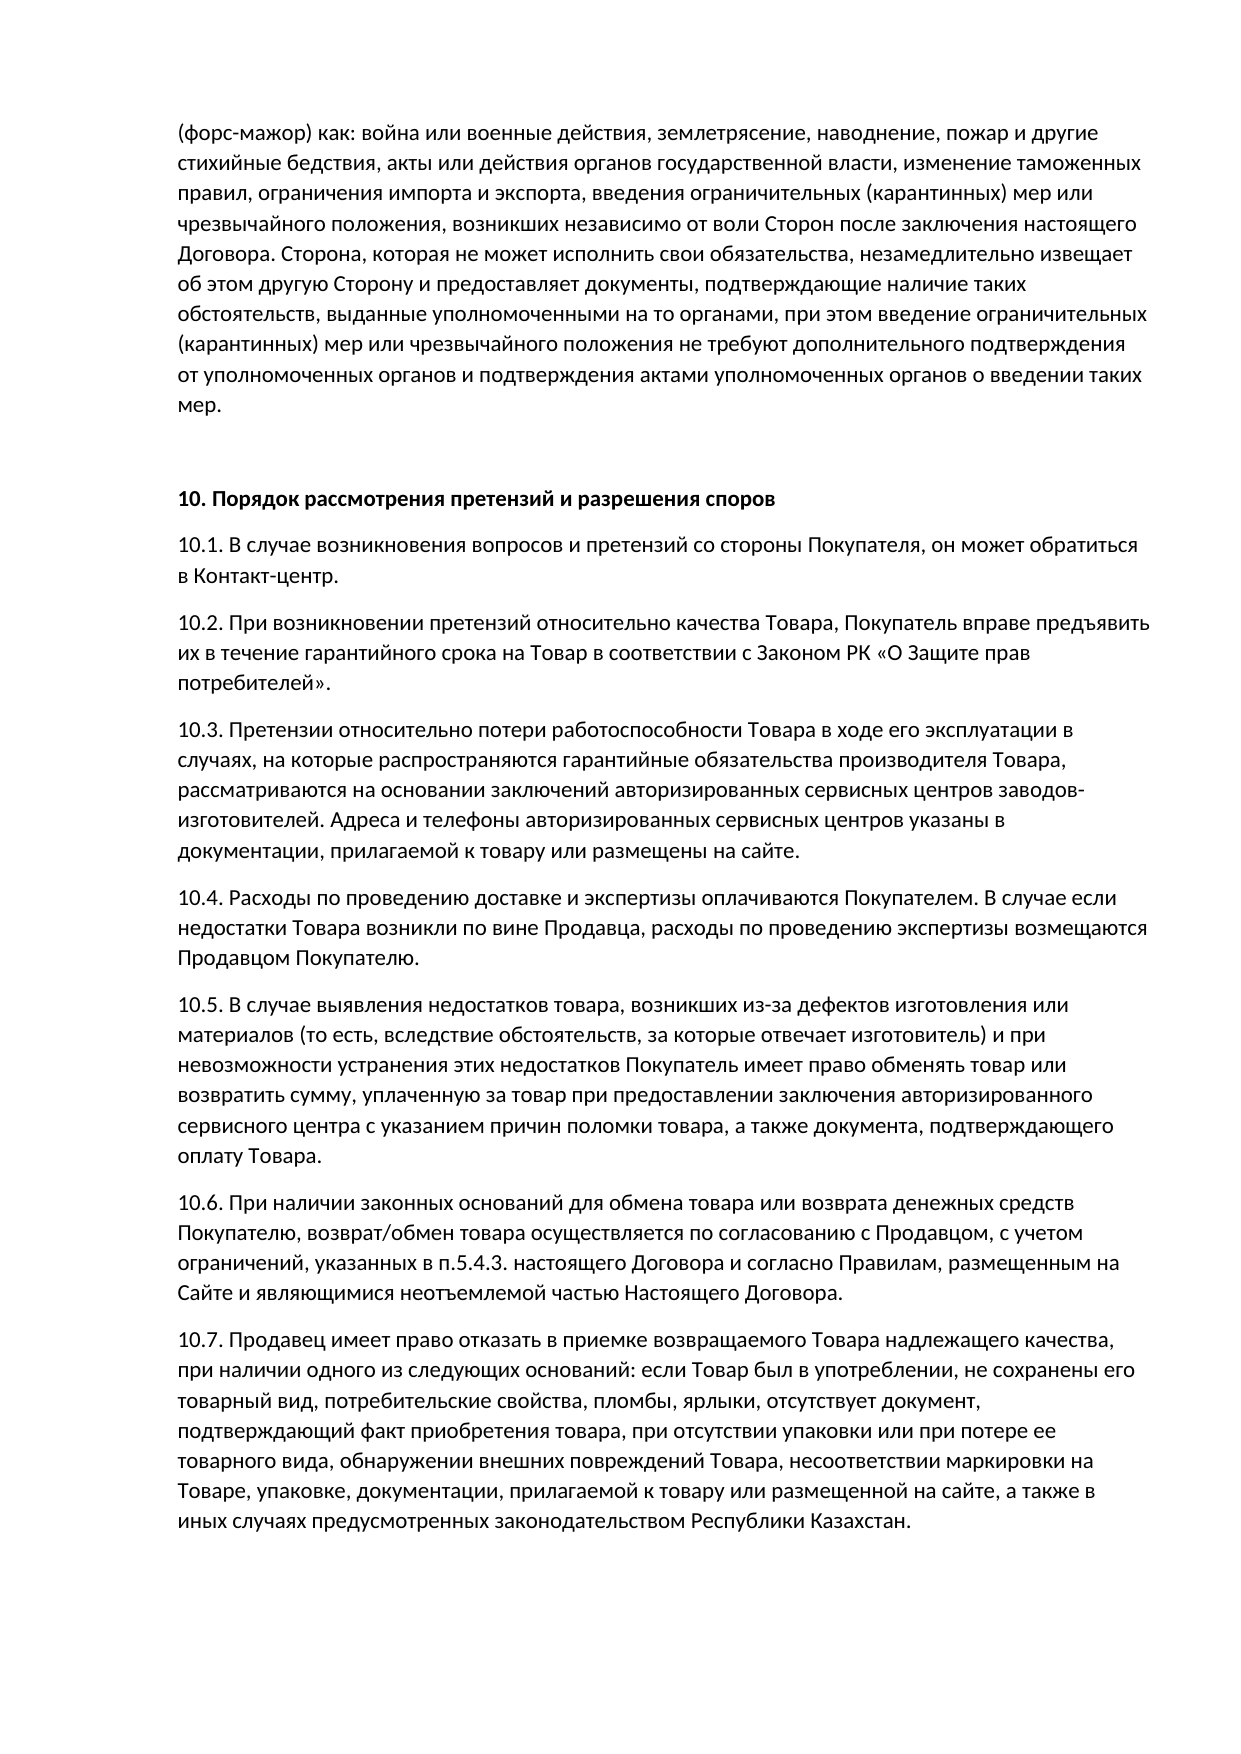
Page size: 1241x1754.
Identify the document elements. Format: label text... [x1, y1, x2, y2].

text 10.2. При возникновении претензий относительно качества Товара, Покупатель вправе предъявить их в течение гарантийного срока на Товар в соответствии с Законом РК «О Защите прав потребителей». [177, 608, 1152, 696]
text 10.1. В случае возникновения вопросов и претензий со стороны Покупателя, он может обратиться в Контакт-центр. [177, 531, 1152, 589]
text 10.4. Расходы по проведению доставке и экспертизы оплачиваются Покупателем. В случае если недостатки Товара возникли по вине Продавца, расходы по проведению экспертизы возмещаются Продавцом Покупателю. [177, 883, 1152, 971]
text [177, 118, 1152, 418]
text 10. Порядок рассмотрения претензий и разрешения споров [177, 484, 1152, 512]
text 10.5. В случае выявления недостатков товара, возникших из-за дефектов изготовления или материалов (то есть, вследствие обстоятельств, за которые отвечает изготовитель) и при невозможности устранения этих недостатков Покупатель имеет право обменять товар или возвратить сумму, уплаченную за товар при предоставлении заключения авторизированного сервисного центра с указанием причин поломки товара, а также документа, подтверждающего оплату Товара. [177, 990, 1152, 1169]
text 10.3. Претензии относительно потери работоспособности Товара в ходе его эксплуатации в случаях, на которые распространяются гарантийные обязательства производителя Товара, рассматриваются на основании заключений авторизированных сервисных центров заводов-изготовителей. Адреса и телефоны авторизированных сервисных центров указаны в документации, прилагаемой к товару или размещены на сайте. [177, 715, 1152, 864]
text 10.6. При наличии законных оснований для обмена товара или возврата денежных средств Покупателю, возврат/обмен товара осуществляется по согласованию с Продавцом, с учетом ограничений, указанных в п.5.4.3. настоящего Договора и согласно Правилам, размещенным на Сайте и являющимися неотъемлемой частью Настоящего Договора. [177, 1188, 1152, 1307]
text 10.7. Продавец имеет право отказать в приемке возвращаемого Товара надлежащего качества, при наличии одного из следующих оснований: если Товар был в употреблении, не сохранены его товарный вид, потребительские свойства, пломбы, ярлыки, отсутствует документ, подтверждающий факт приобретения товара, при отсутствии упаковки или при потере ее товарного вида, обнаружении внешних повреждений Товара, несоответствии маркировки на Товаре, упаковке, документации, прилагаемой к товару или размещенной на сайте, а также в иных случаях предусмотренных законодательством Республики Казахстан. [177, 1325, 1152, 1535]
